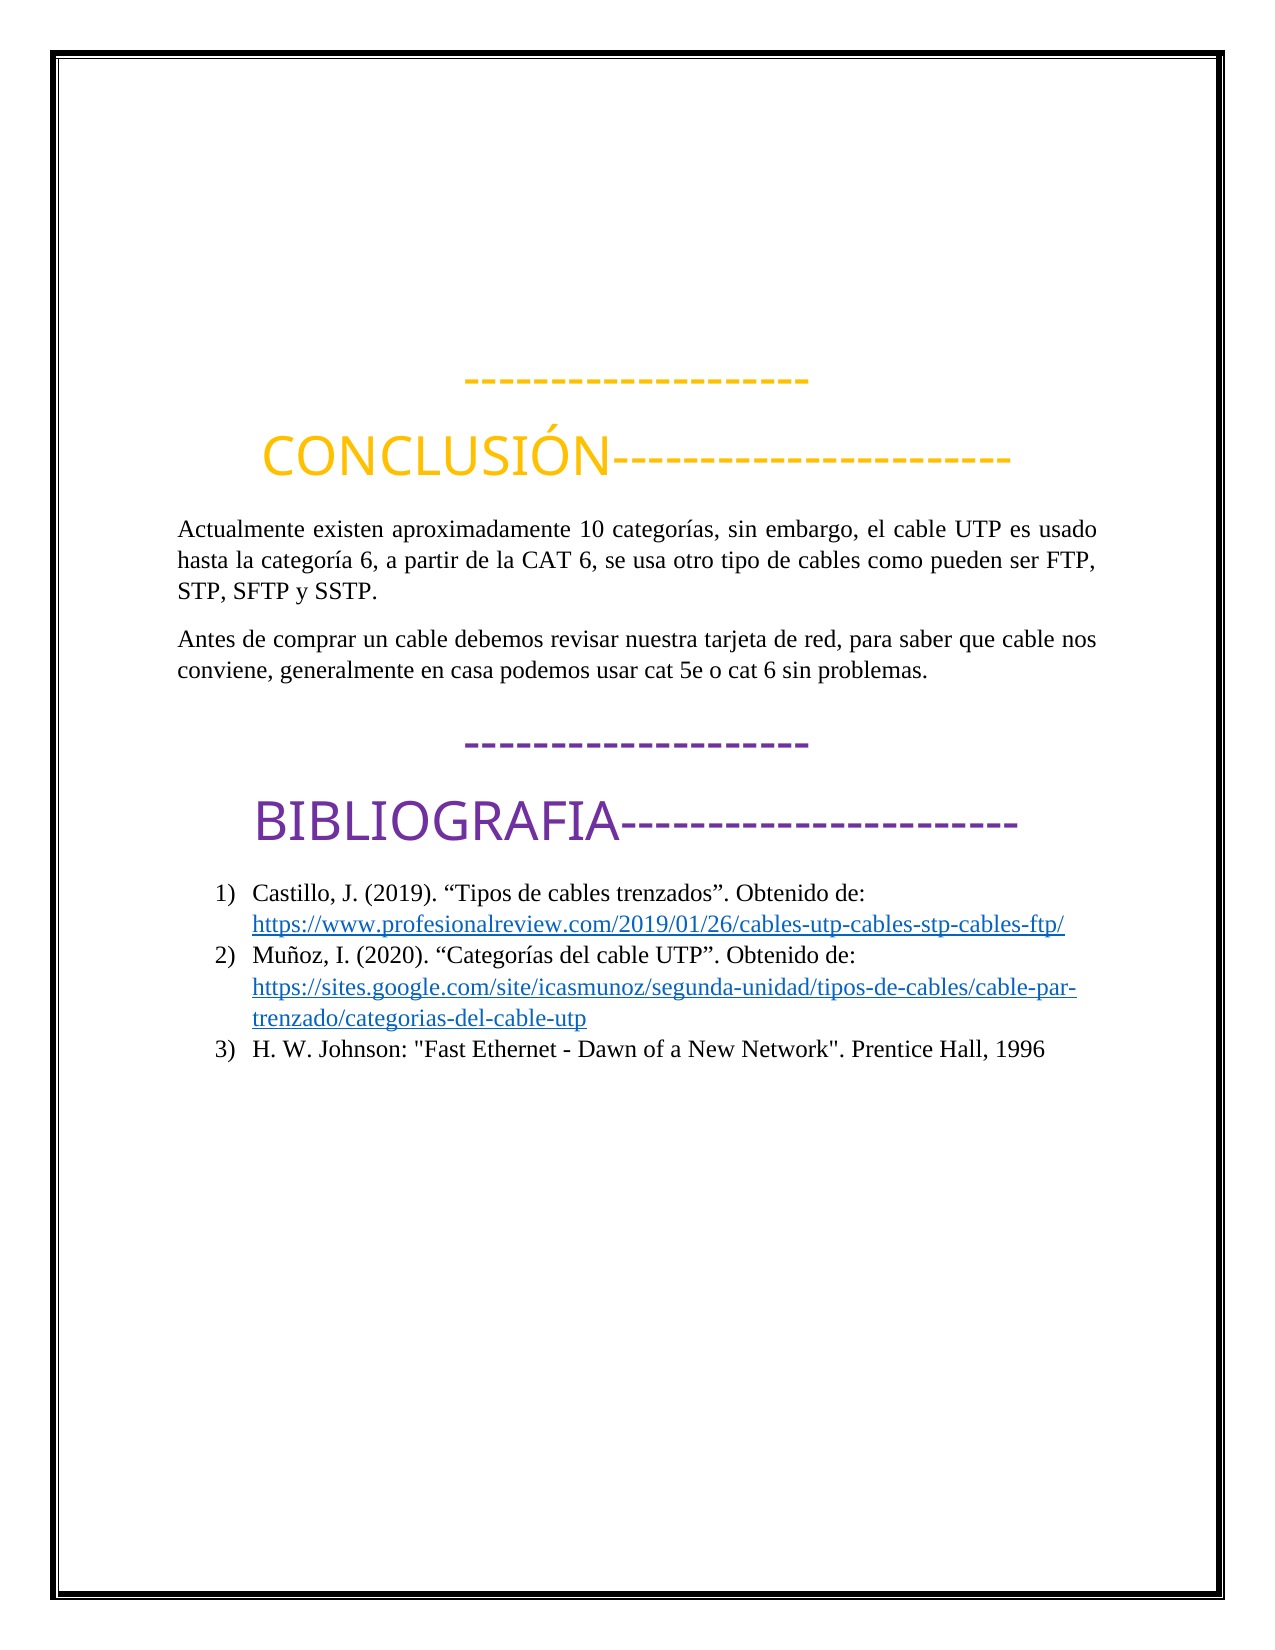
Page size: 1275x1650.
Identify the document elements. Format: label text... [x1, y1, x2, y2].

text --------------------BIBLIOGRAFIA----------------------- [177, 607, 1098, 761]
text Antes de comprar un cable debemos revisar nuestra tarjeta de red, para saber que cable nos conviene, generalmente en casa podemos usar cat 5e o cat 6 sin problemas. [177, 528, 1098, 588]
list Castillo, J. (2019). “Tipos de cables trenzados”. Obtenido de: https://www.profesionalreview.com/2019/01/26/cables-utp-cables-stp-cables-ftp/ [214, 783, 1098, 843]
text --------------------CONCLUSIÓN----------------------- [177, 243, 1098, 396]
list H. W. Johnson: "Fast Ethernet - Dawn of a New Network". Prentice Hall, 1996 [214, 938, 1098, 967]
list Muñoz, I. (2020). “Categorías del cable UTP”. Obtenido de: https://sites.google.com/site/icasmunoz/segunda-unidad/tipos-de-cables/cable-par-trenzado/categorias-del-cable-utp [214, 845, 1098, 936]
text Actualmente existen aproximadamente 10 categorías, sin embargo, el cable UTP es usado hasta la categoría 6, a partir de la CAT 6, se usa otro tipo de cables como pueden ser FTP, STP, SFTP y SSTP. [177, 419, 1098, 509]
